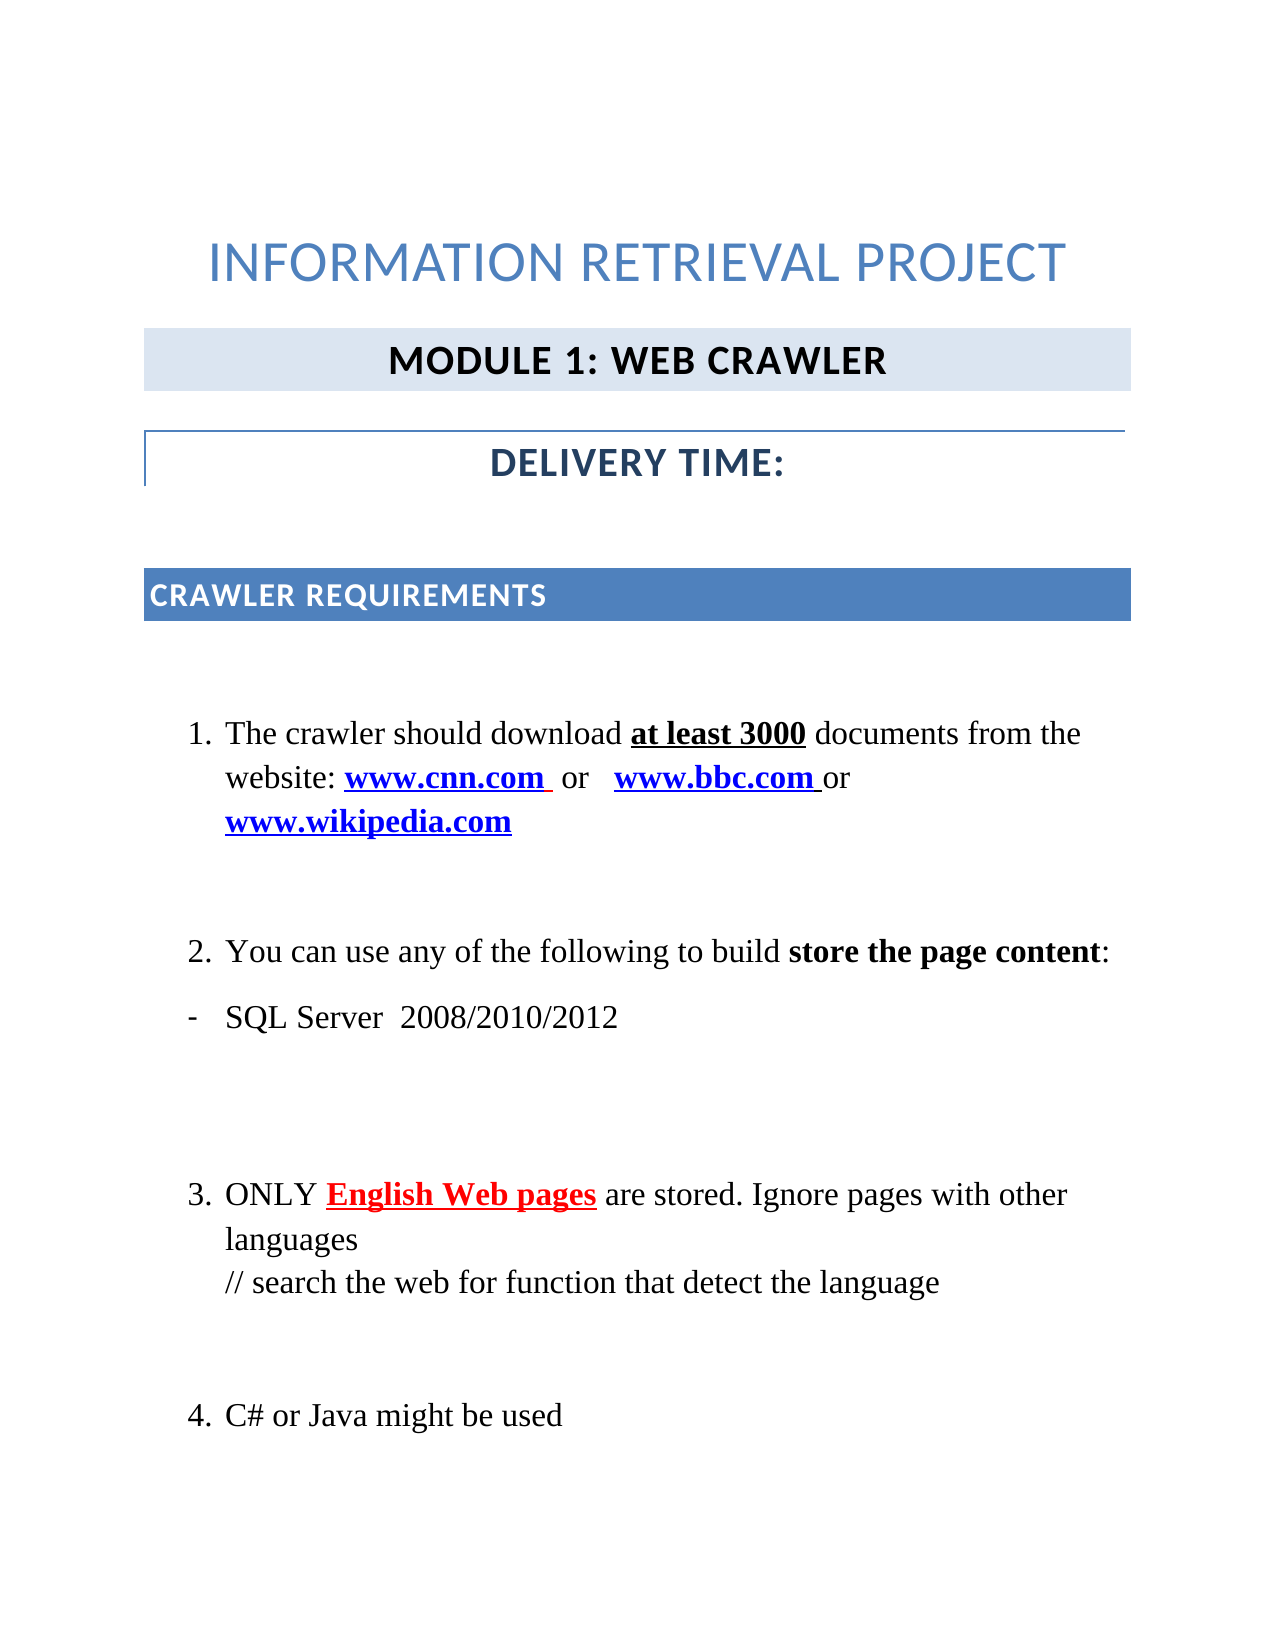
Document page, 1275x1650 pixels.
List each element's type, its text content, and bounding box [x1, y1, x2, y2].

subtitle Module 1: Web Crawler [150, 334, 1125, 385]
subtitle Crawler Requirements [150, 574, 1125, 615]
list SQL Server 2008/2010/2012 [187, 996, 1125, 1036]
list C# or Java might be used [187, 1395, 1125, 1433]
list ONLY English Web pages are stored. Ignore pages with other languages [187, 1175, 1125, 1257]
list You can use any of the following to build store the page content: [187, 931, 1125, 969]
subtitle Delivery Time: [146, 432, 1125, 486]
list The crawler should download at least 3000 documents from the website: www.cnn.com or www.bbc.com or www.wikipedia.com [187, 713, 1125, 839]
title Information Retrieval Project [150, 225, 1125, 296]
list // search the web for function that detect the language [225, 1263, 1125, 1301]
